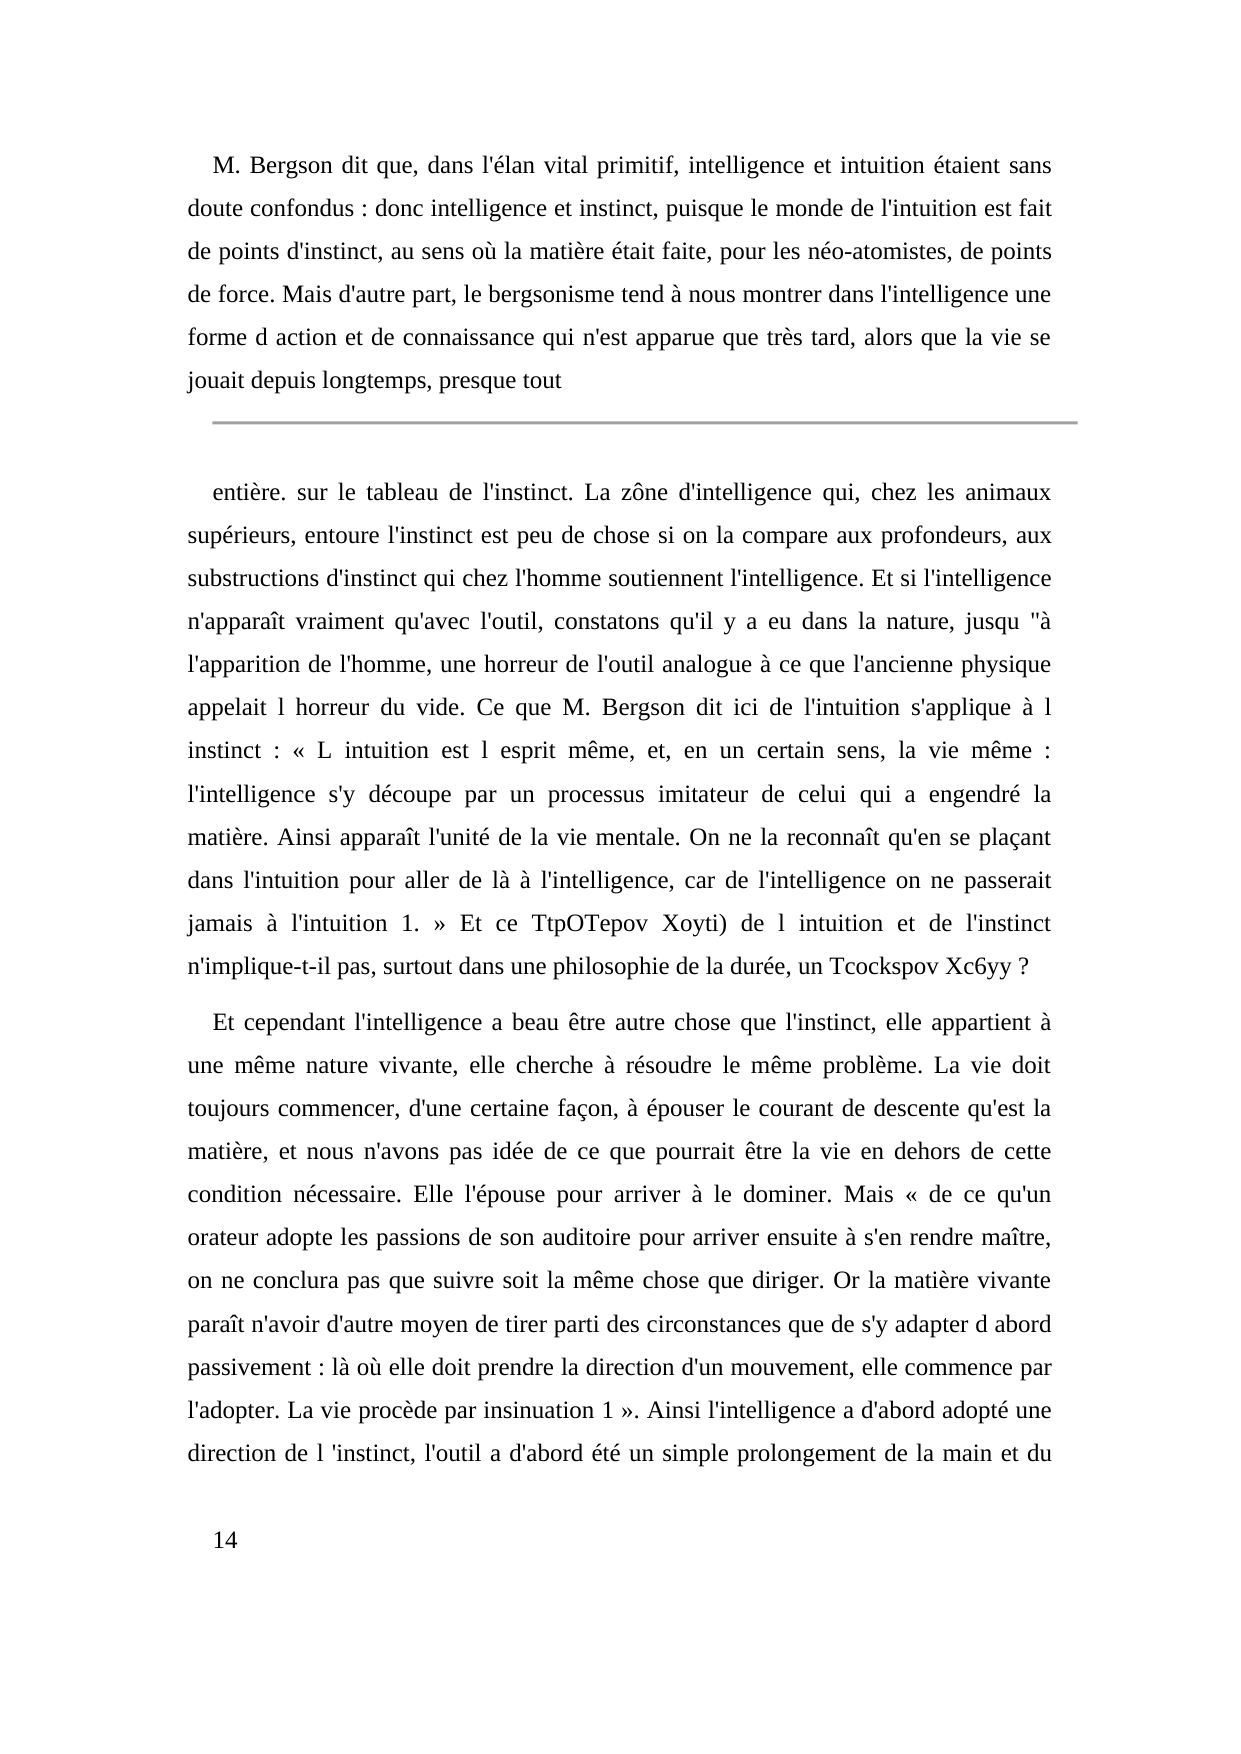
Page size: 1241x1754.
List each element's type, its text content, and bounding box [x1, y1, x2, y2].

text M. Bergson dit que, dans l'élan vital primitif, intelligence et intuition étaient sans doute confondus : donc intelligence et instinct, puisque le monde de l'intuition est fait de points d'instinct, au sens où la matière était faite, pour les néo-atomistes, de points de force. Mais d'autre part, le bergsonisme tend à nous montrer dans l'intelligence une forme d action et de connaissance qui n'est apparue que très tard, alors que la vie se jouait depuis longtemps, presque tout [187, 150, 1053, 394]
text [187, 1007, 1053, 1467]
text entière. sur le tableau de l'instinct. La zône d'intelligence qui, chez les animaux supérieurs, entoure l'instinct est peu de chose si on la compare aux profondeurs, aux substructions d'instinct qui chez l'homme soutiennent l'intelligence. Et si l'intelligence n'apparaît vraiment qu'avec l'outil, constatons qu'il y a eu dans la nature, jusqu "à l'apparition de l'homme, une horreur de l'outil analogue à ce que l'ancienne physique appelait l horreur du vide. Ce que M. Bergson dit ici de l'intuition s'applique à l instinct : « L intuition est l esprit même, et, en un certain sens, la vie même : l'intelligence s'y découpe par un processus imitateur de celui qui a engendré la matière. Ainsi apparaît l'unité de la vie mentale. On ne la reconnaît qu'en se plaçant dans l'intuition pour aller de là à l'intelligence, car de l'intelligence on ne passerait jamais à l'intuition 1. » Et ce TtpOTepov Xoyti) de l intuition et de l'instinct n'implique-t-il pas, surtout dans une philosophie de la durée, un Tcockspov Xc6yy ? [187, 477, 1053, 980]
